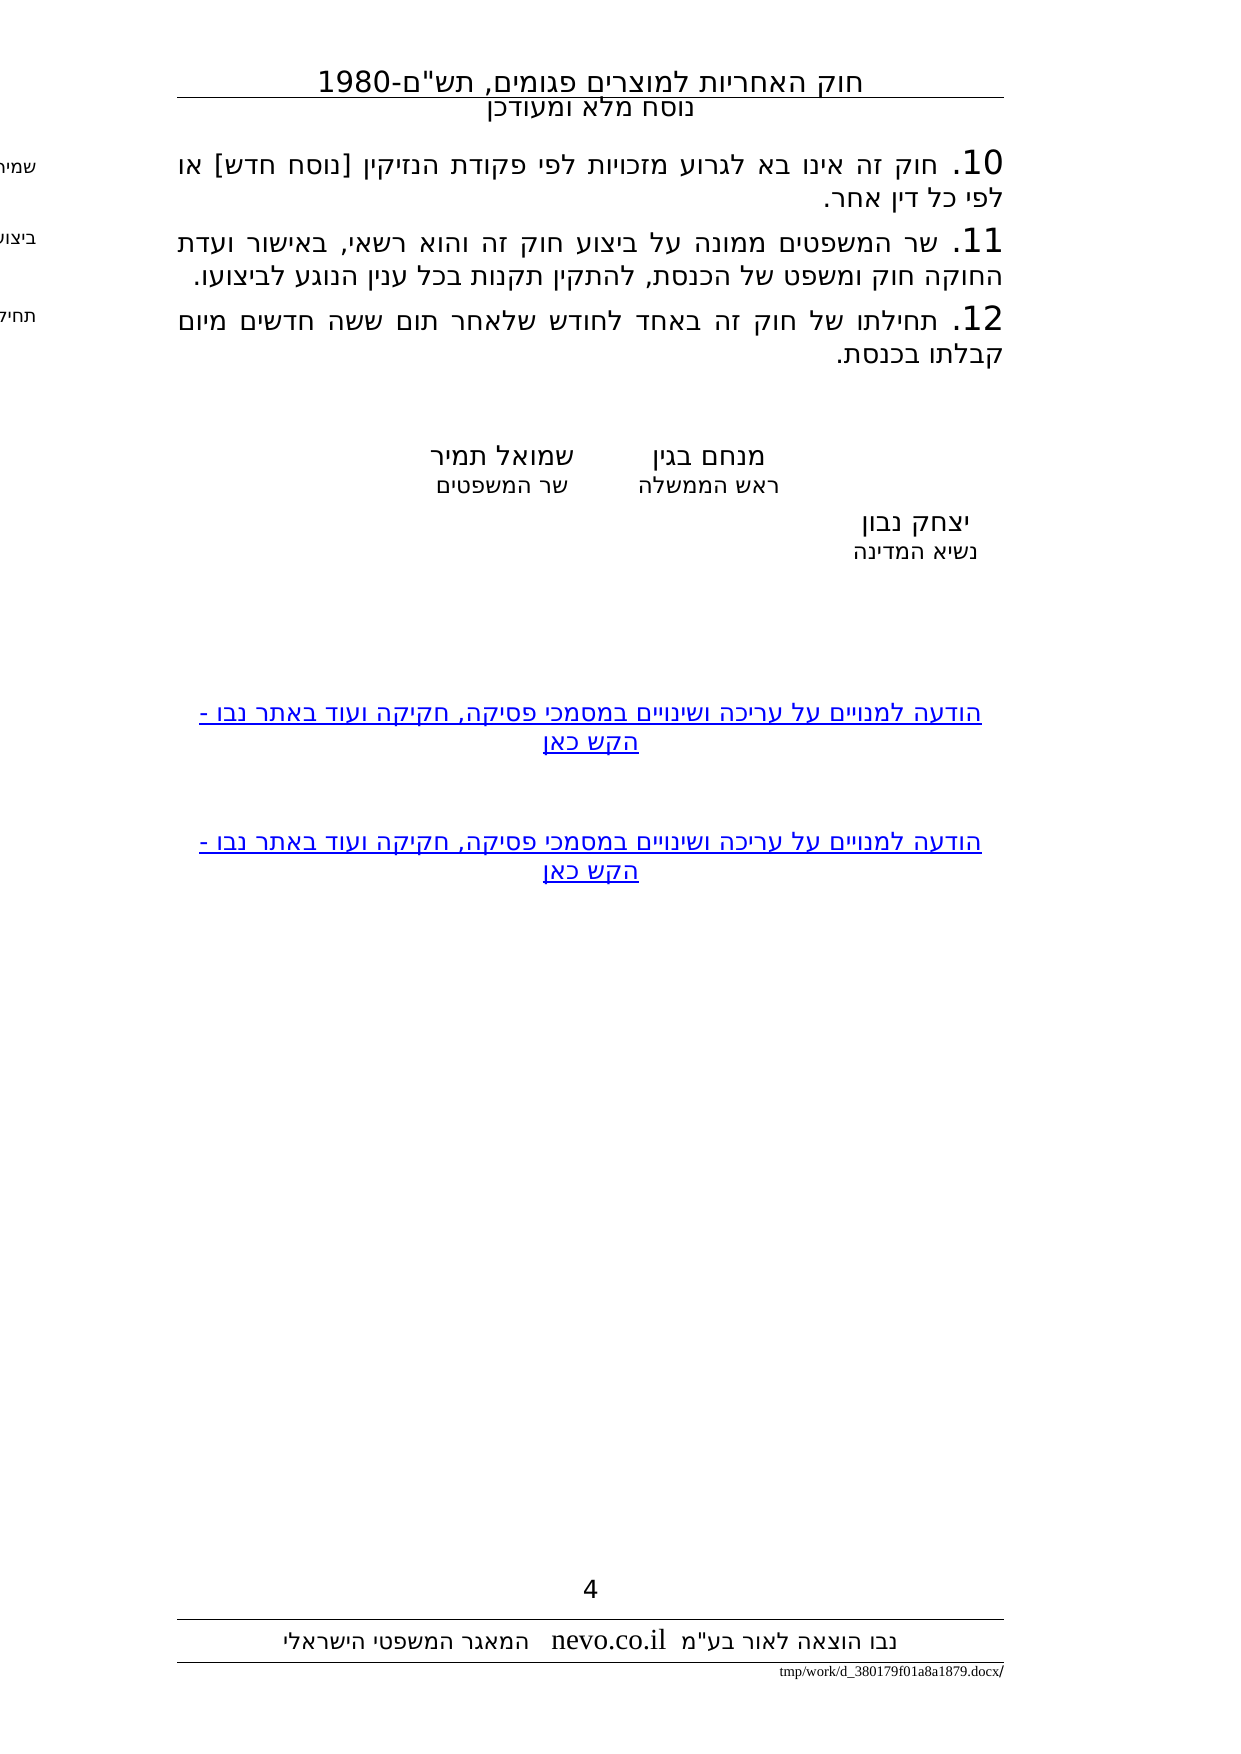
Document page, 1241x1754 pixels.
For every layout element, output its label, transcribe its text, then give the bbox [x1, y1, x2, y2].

text ראש הממשלה שר המשפטים [177, 472, 1004, 499]
text 12. תחילתו של חוק זה באחד לחודש שלאחר תום ששה חדשים מיום קבלתו בכנסת. [177, 299, 1004, 370]
text 10. חוק זה אינו בא לגרוע מזכויות לפי פקודת הנזיקין [נוסח חדש] או לפי כל דין אחר. [177, 144, 1004, 214]
text הודעה למנויים על עריכה ושינויים במסמכי פסיקה, חקיקה ועוד באתר נבו - הקש כאן [177, 698, 1004, 757]
text יצחק נבון [177, 506, 1004, 538]
text הודעה למנויים על עריכה ושינויים במסמכי פסיקה, חקיקה ועוד באתר נבו - הקש כאן [177, 827, 1004, 886]
text נשיא המדינה [177, 538, 1004, 564]
text 11. שר המשפטים ממונה על ביצוע חוק זה והוא רשאי, באישור ועדת החוקה חוק ומשפט של הכנסת, להתקין תקנות בכל ענין הנוגע לביצועו. [177, 222, 1004, 292]
text מנחם בגין שמואל תמיר [177, 441, 1004, 472]
